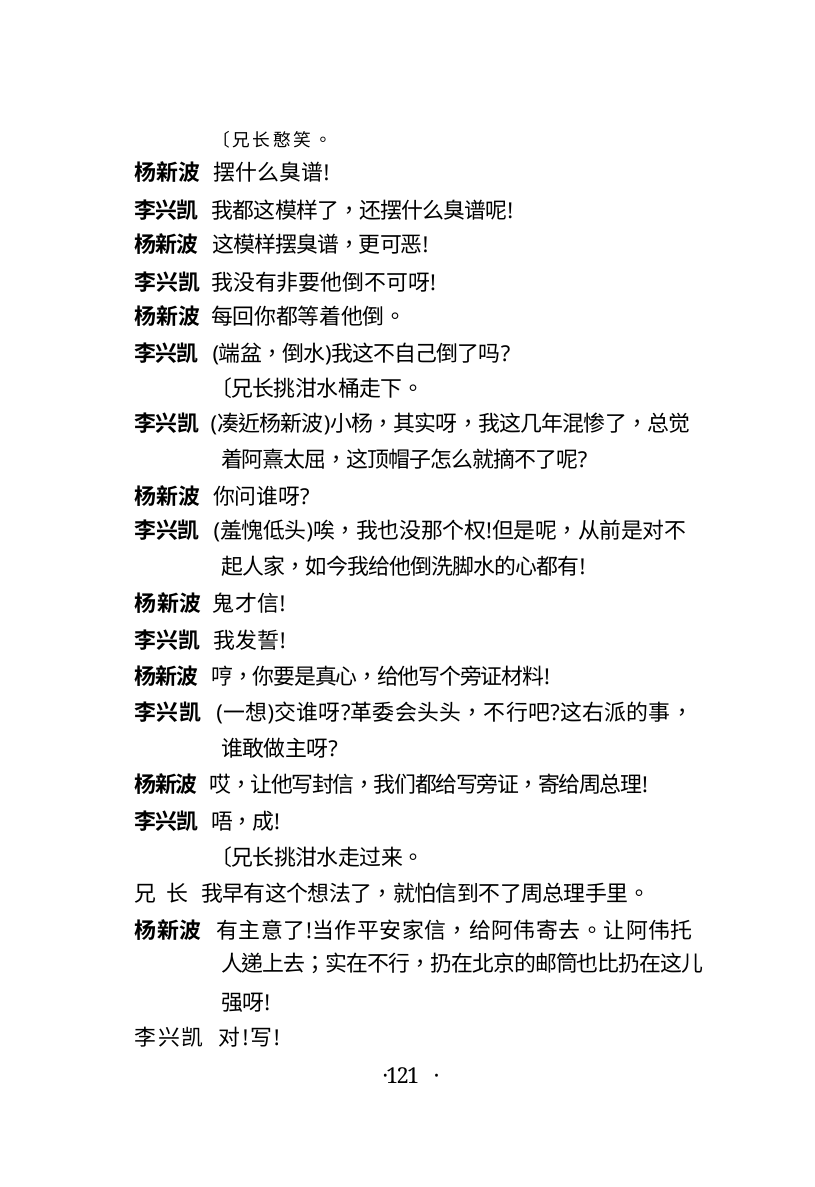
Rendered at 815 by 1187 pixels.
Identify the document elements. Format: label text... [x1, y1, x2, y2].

text 杨新波 你问谁呀? [134, 482, 714, 509]
text 强呀! [221, 988, 714, 1016]
text 李兴凯 我没有非要他倒不可呀! 杨新波 每回你都等着他倒。 [134, 267, 447, 331]
text 李兴凯 (一想)交谁呀?革委会头头，不行吧?这右派的事， 谁敢做主呀? [134, 697, 711, 762]
text 李兴凯 (羞愧低头)唉，我也没那个权!但是呢，从前是对不 起人家，如今我给他倒洗脚水的心都有! [134, 515, 704, 581]
text 〔兄长憨笑。 杨新波 摆什么臭谱! [134, 127, 341, 186]
text 李兴凯 (端盆，倒水)我这不自己倒了吗? 〔兄长挑泔水桶走下。 [134, 338, 522, 403]
text 〔兄长挑泔水走过来。 [210, 843, 714, 871]
text 李兴凯 我都这模样了，还摆什么臭谱呢! 杨新波 这模样摆臭谱，更可恶! [134, 195, 522, 258]
text 杨新波 鬼才信! [134, 589, 714, 617]
text 杨新波 有主意了!当作平安家信，给阿伟寄去。让阿伟托 人递上去；实在不行，扔在北京的邮筒也比扔在这儿 [134, 915, 704, 978]
text 杨新波 哼，你要是真心，给他写个旁证材料! [134, 663, 714, 690]
text 杨新波 哎，让他写封信，我们都给写旁证，寄给周总理! 李兴凯 唔，成! [134, 769, 655, 836]
text 兄 长 我早有这个想法了，就怕信到不了周总理手里。 [134, 879, 714, 907]
text 李兴凯 (凑近杨新波)小杨，其实呀，我这几年混惨了，总觉 着阿熹太屈，这顶帽子怎么就摘不了呢? [134, 408, 702, 473]
text 李兴凯 我发誓! [134, 627, 714, 654]
text 李兴凯 对!写! [134, 1023, 714, 1051]
